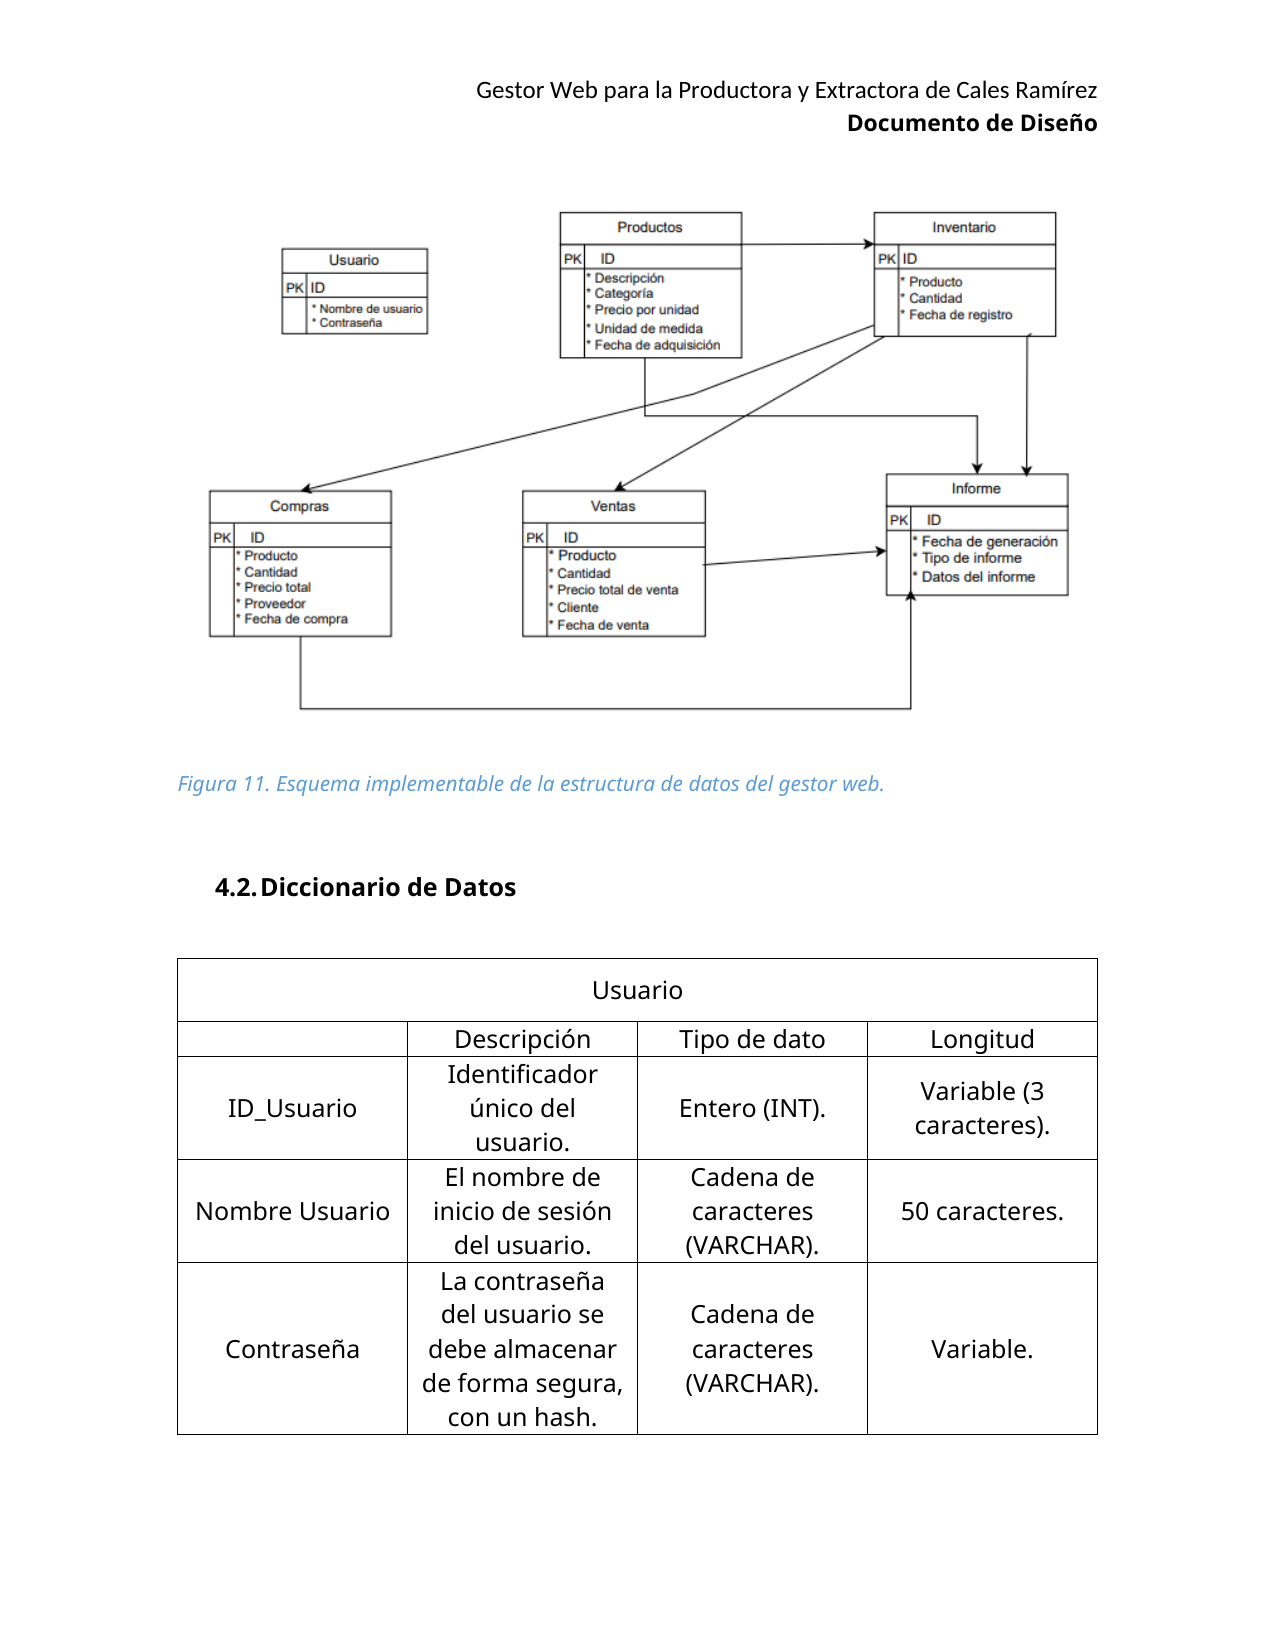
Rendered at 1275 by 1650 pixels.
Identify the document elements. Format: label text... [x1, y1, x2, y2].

table_cell Nombre Usuario [178, 1160, 407, 1262]
table_cell El nombre de inicio de sesión del usuario. [408, 1160, 637, 1262]
table_cell Variable (3 caracteres). [868, 1057, 1097, 1159]
table_cell 50 caracteres. [868, 1160, 1097, 1262]
subtitle Diccionario de Datos [215, 870, 1098, 904]
table_cell Tipo de dato [638, 1022, 867, 1056]
picture [177, 168, 1098, 751]
table_cell Cadena de caracteres (VARCHAR). [638, 1160, 867, 1262]
table_cell La contraseña del usuario se debe almacenar de forma segura, con un hash. [408, 1263, 637, 1433]
table_header Usuario [178, 959, 1097, 1021]
table_cell Cadena de caracteres (VARCHAR). [638, 1263, 867, 1433]
table_cell Descripción [408, 1022, 637, 1056]
table_cell Longitud [868, 1022, 1097, 1056]
text Figura 11. Esquema implementable de la estructura de datos del gestor web. [177, 769, 1098, 798]
table_cell Entero (INT). [638, 1057, 867, 1159]
table_cell ID_Usuario [178, 1057, 407, 1159]
table_cell Contraseña [178, 1263, 407, 1433]
table_cell [178, 1022, 407, 1056]
table_cell Variable. [868, 1263, 1097, 1433]
table_cell Identificador único del usuario. [408, 1057, 637, 1159]
